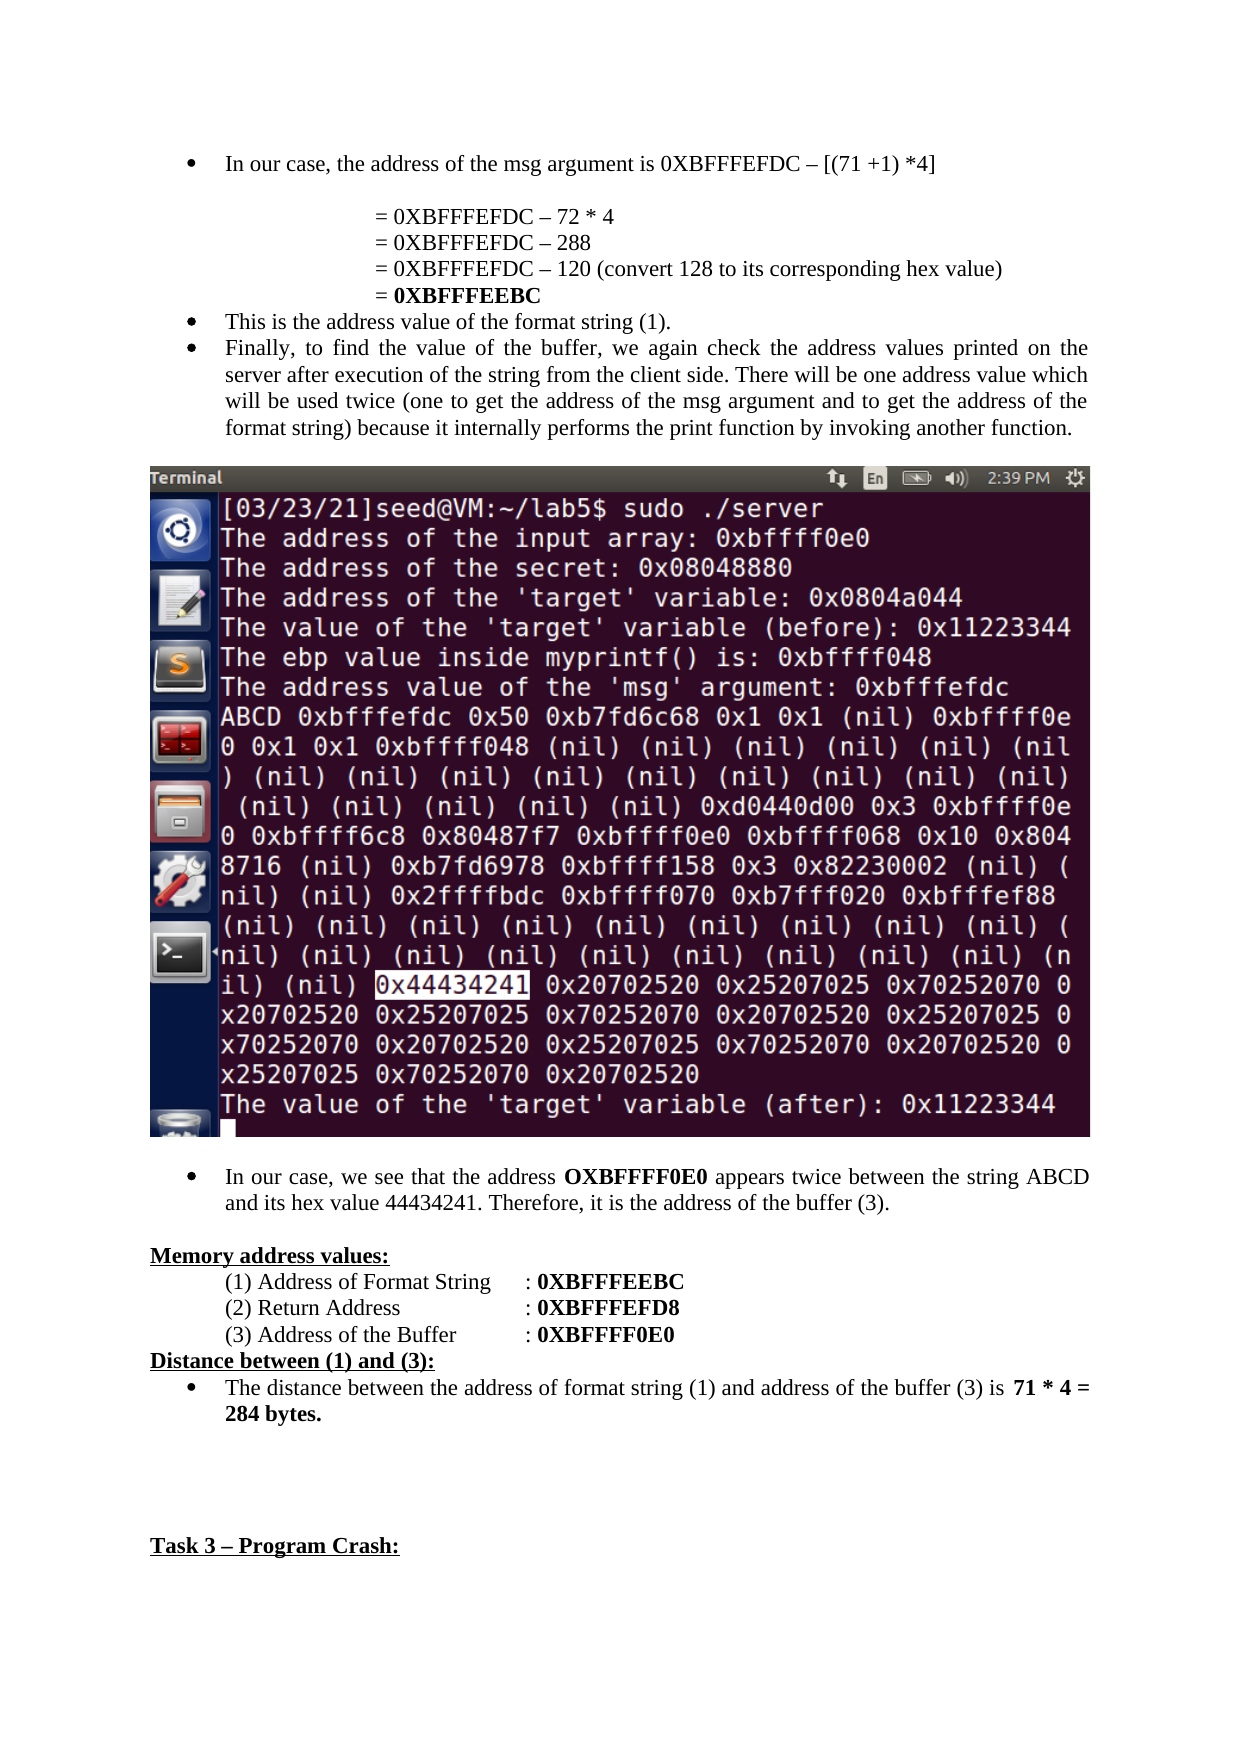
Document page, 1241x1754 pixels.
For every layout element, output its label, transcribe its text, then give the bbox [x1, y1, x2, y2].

list Finally, to find the value of the buffer, we again check the address values printed on the server after execution of the string from the client side. There will be one address value which will be used twice (one to get the address of the msg argument and to get the address of the format string) because it internally performs the print function by invoking another function. [187, 334, 1090, 440]
picture [150, 466, 1091, 1137]
list The distance between the address of format string (1) and address of the buffer (3) is 71 * 4 = 284 bytes. [187, 1373, 1090, 1426]
text = 0XBFFFEFDC – 72 * 4 [375, 203, 1090, 229]
text Distance between (1) and (3): [150, 1347, 1090, 1373]
text (3) Address of the Buffer : 0XBFFFF0E0 [150, 1321, 1090, 1347]
list In our case, the address of the msg argument is 0XBFFFEFDC – [(71 +1) *4] [187, 150, 1090, 176]
text = 0XBFFFEEBC [375, 282, 1090, 308]
text (2) Return Address : 0XBFFFEFD8 [150, 1294, 1090, 1321]
text = 0XBFFFEFDC – 288 [375, 229, 1090, 255]
list This is the address value of the format string (1). [187, 308, 1090, 334]
list In our case, we see that the address OXBFFFF0E0 appears twice between the string ABCD and its hex value 44434241. Therefore, it is the address of the buffer (3). [187, 1163, 1090, 1215]
text = 0XBFFFEFDC – 120 (convert 128 to its corresponding hex value) [375, 255, 1090, 282]
text (1) Address of Format String : 0XBFFFEEBC [150, 1268, 1090, 1294]
text Task 3 – Program Crash: [150, 1532, 1090, 1558]
text Memory address values: [150, 1242, 1090, 1268]
